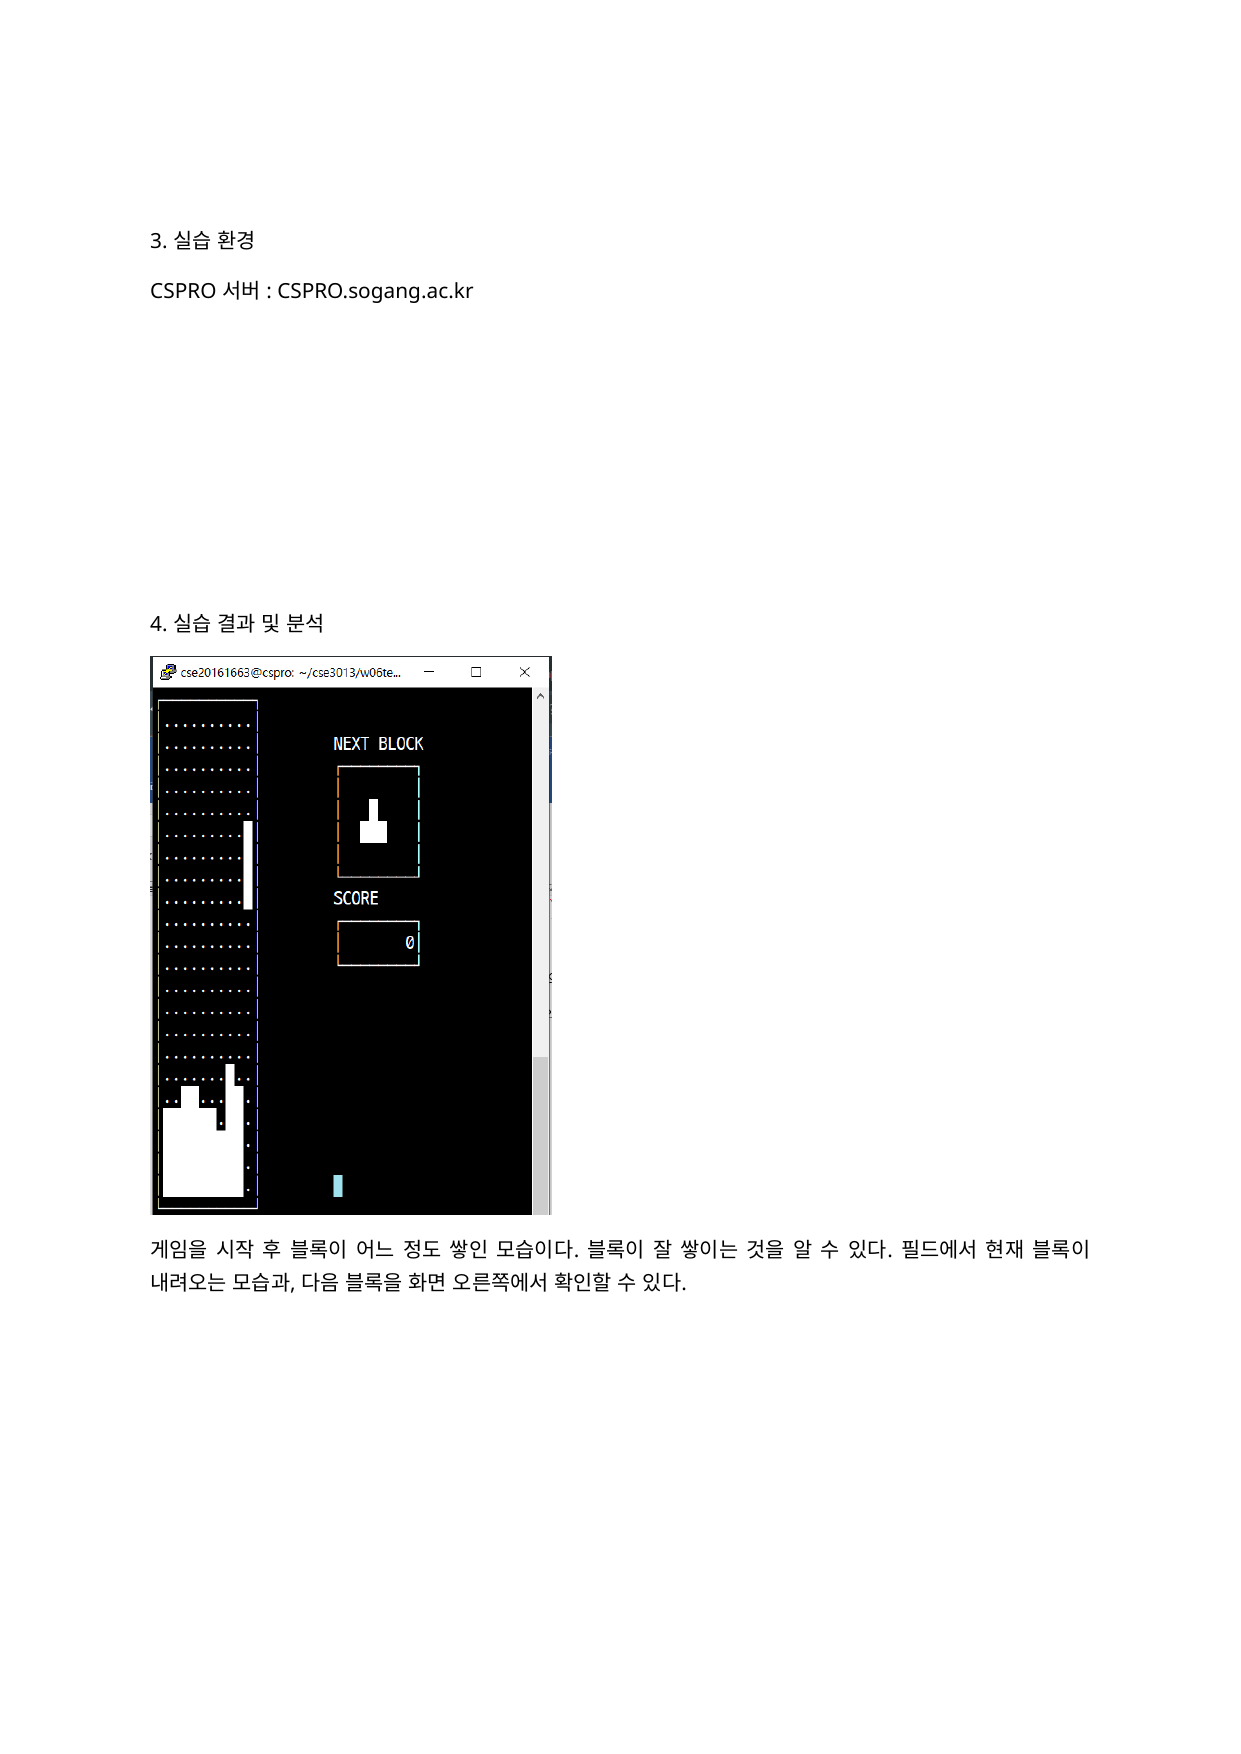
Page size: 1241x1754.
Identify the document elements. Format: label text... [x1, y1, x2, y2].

text 게임을 시작 후 블록이 어느 정도 쌓인 모습이다. 블록이 잘 쌓이는 것을 알 수 있다. 필드에서 현재 블록이 내려오는 모습과, 다음 블록을 화면 오른쪽에서 확인할 수 있다. [150, 1233, 1090, 1296]
picture [150, 656, 552, 1215]
text 4. 실습 결과 및 분석 [150, 607, 1090, 637]
text CSPRO 서버 : CSPRO.sogang.ac.kr [150, 274, 1090, 304]
text 3. 실습 환경 [150, 224, 1090, 255]
